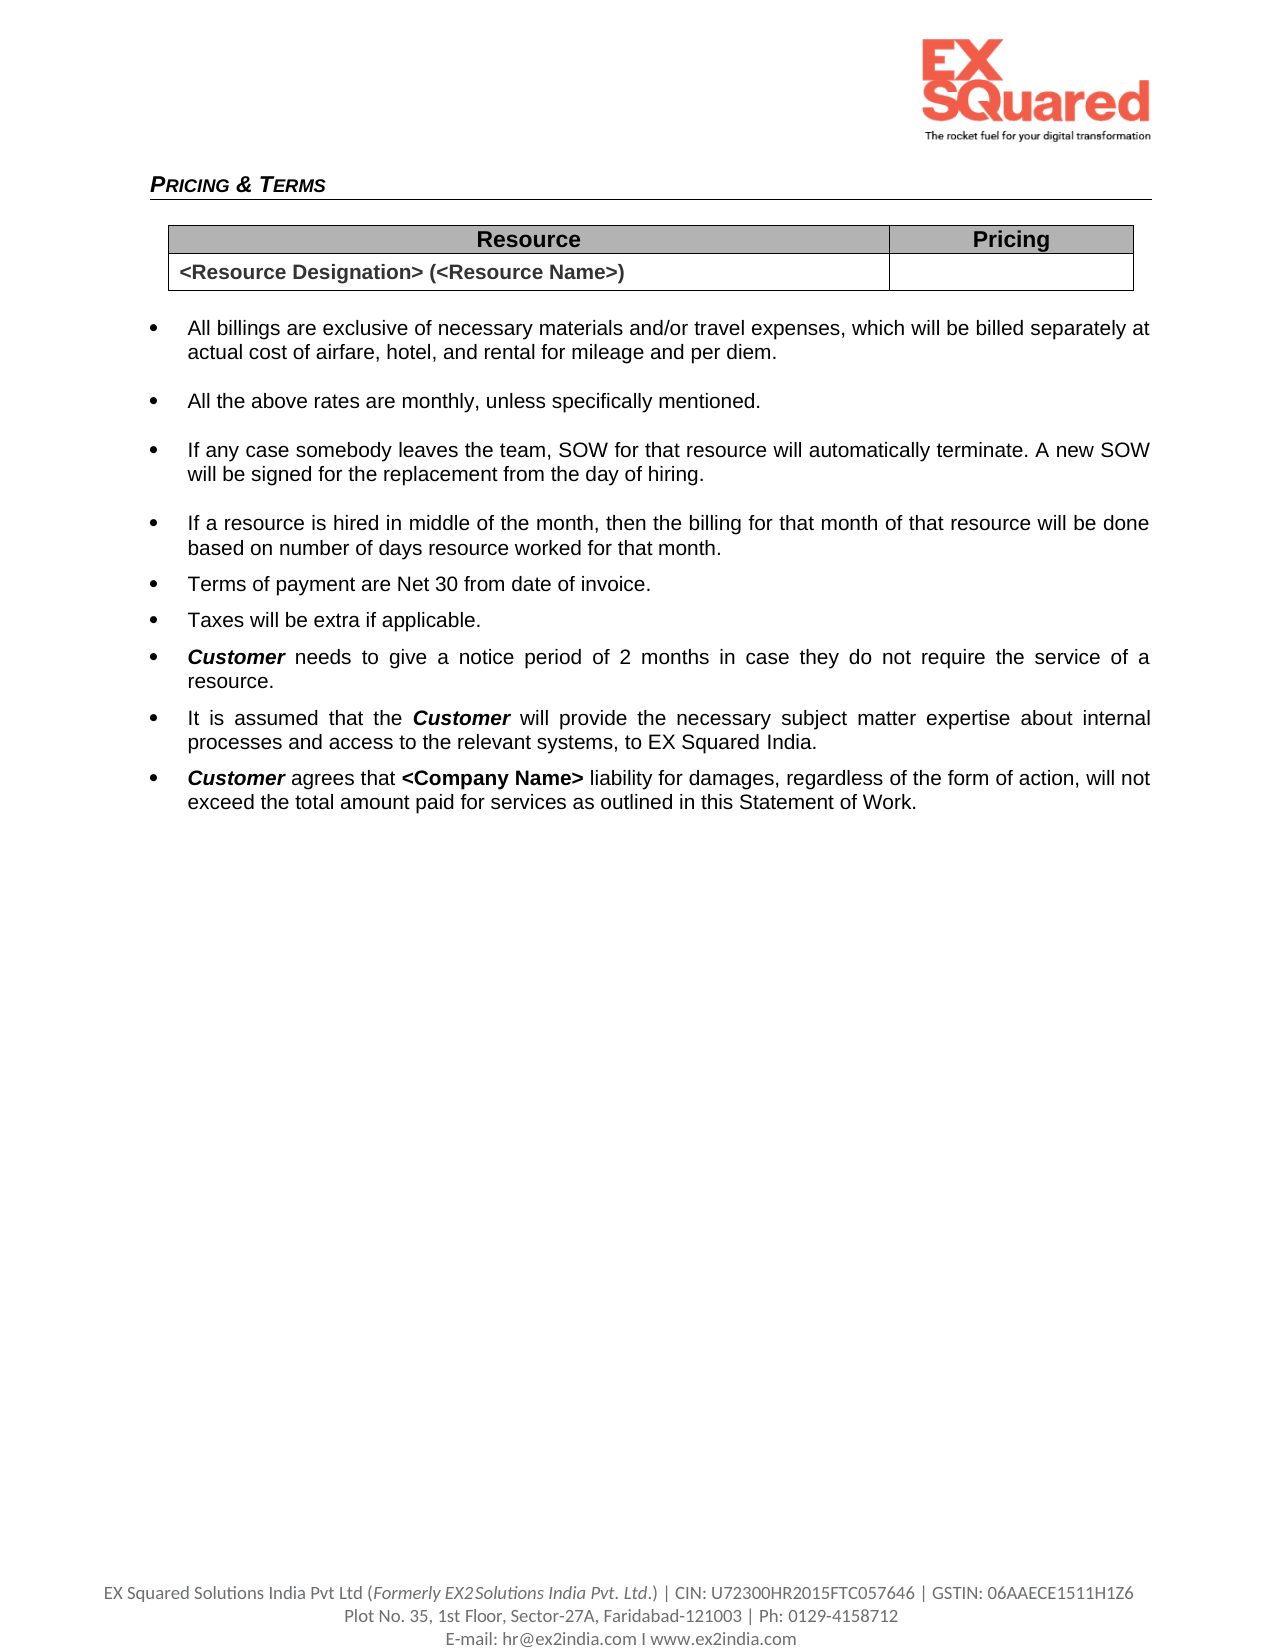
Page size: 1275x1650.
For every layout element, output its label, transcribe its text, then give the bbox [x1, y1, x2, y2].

list Customer agrees that <Company Name> liability for damages, regardless of the form of action, will not exceed the total amount paid for services as outlined in this Statement of Work. [150, 766, 1152, 814]
list All the above rates are monthly, unless specifically mentioned. [150, 389, 1152, 413]
list Terms of payment are Net 30 from date of invoice. [150, 572, 1152, 596]
picture [922, 39, 1152, 143]
list If any case somebody leaves the team, SOW for that resource will automatically terminate. A new SOW will be signed for the replacement from the day of hiring. [150, 438, 1152, 486]
list All billings are exclusive of necessary materials and/or travel expenses, which will be billed separately at actual cost of airfare, hotel, and rental for mileage and per diem. [150, 316, 1152, 364]
subtitle Pricing & Terms [150, 171, 1152, 199]
list Taxes will be extra if applicable. [150, 608, 1152, 632]
list It is assumed that the Customer will provide the necessary subject matter expertise about internal processes and access to the relevant systems, to EX Squared India. [150, 705, 1152, 753]
table_header Pricing [890, 226, 1133, 253]
table_cell <Resource Designation> (<Resource Name>) [169, 254, 889, 290]
list Customer needs to give a notice period of 2 months in case they do not require the service of a resource. [150, 645, 1152, 693]
table_cell [890, 254, 1133, 290]
list If a resource is hired in middle of the month, then the billing for that month of that resource will be done based on number of days resource worked for that month. [150, 511, 1152, 559]
table_header Resource [169, 226, 889, 253]
